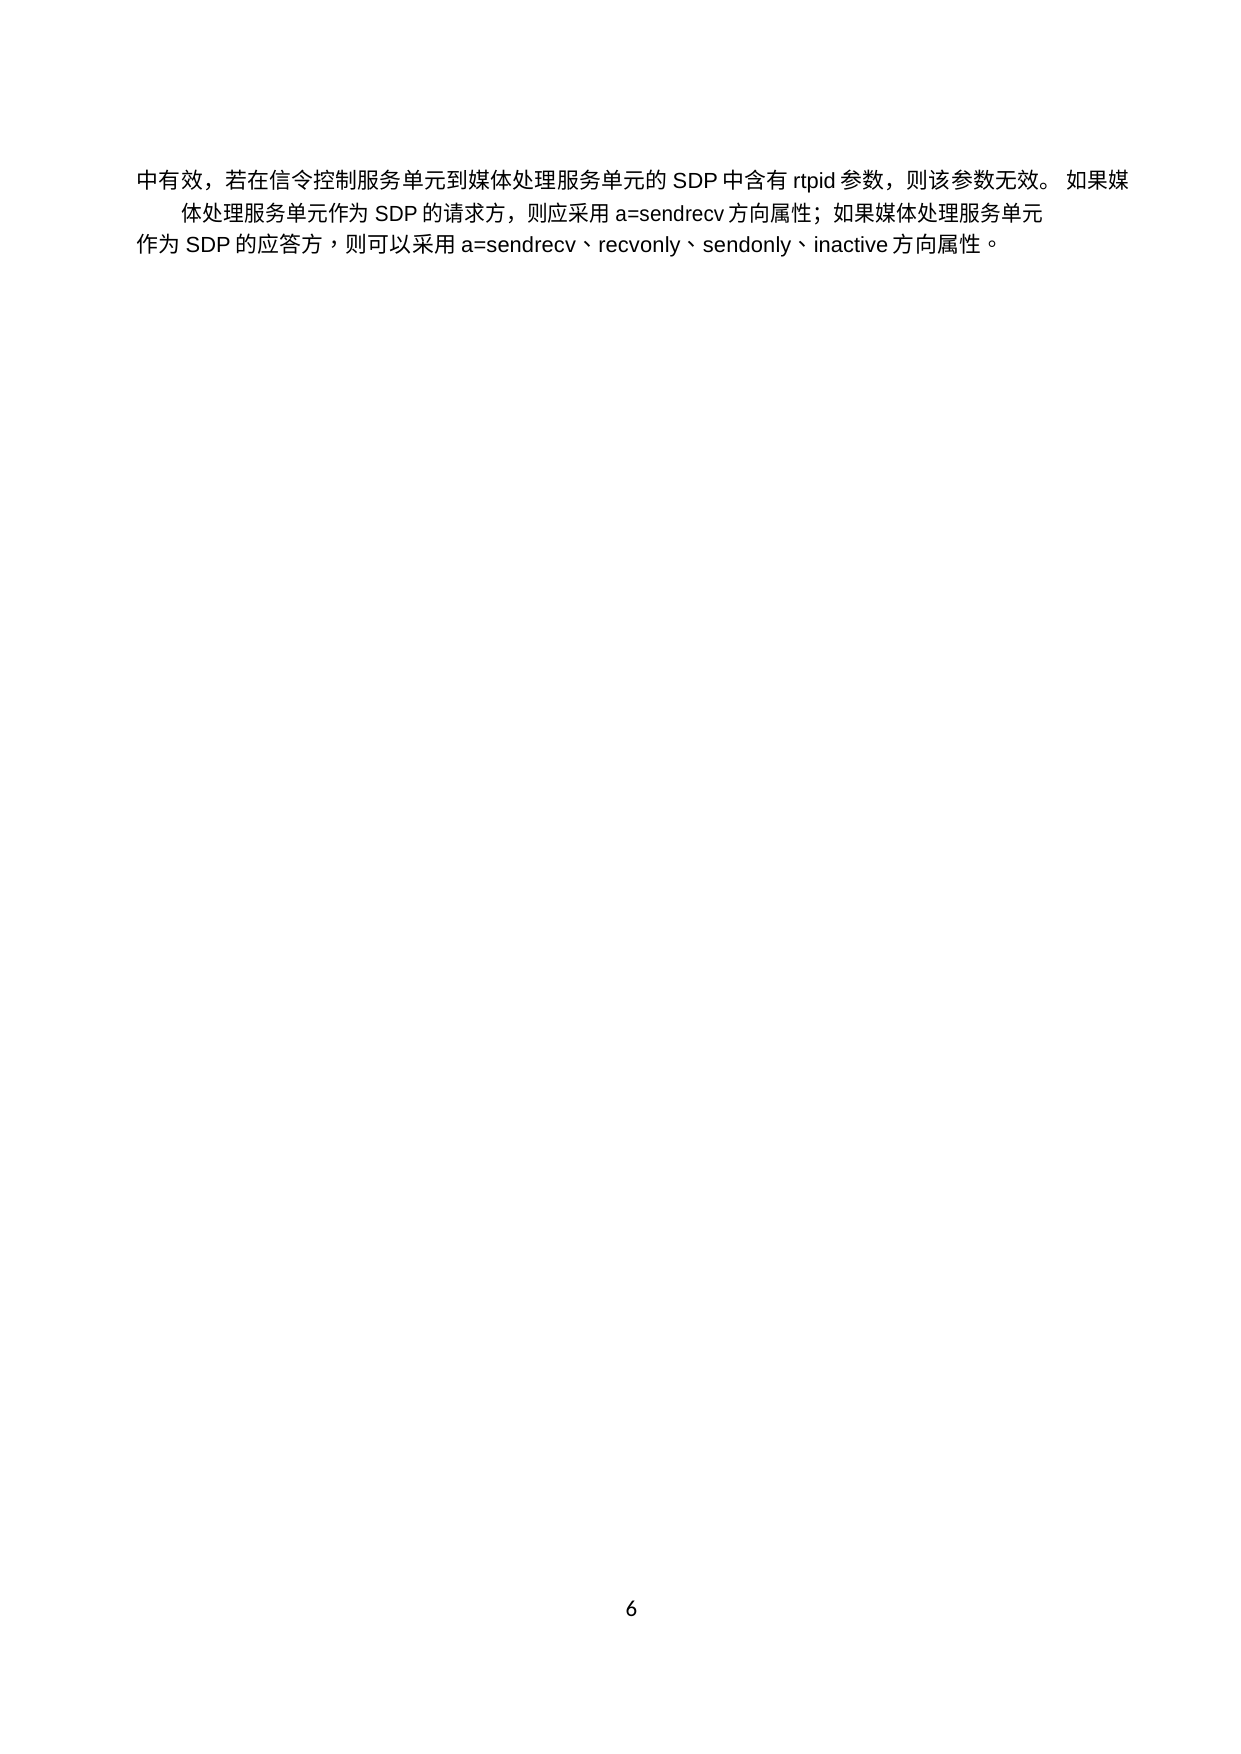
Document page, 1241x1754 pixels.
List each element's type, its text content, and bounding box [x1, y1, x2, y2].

text 中有效，若在信令控制服务单元到媒体处理服务单元的SDP中含有rtpid参数，则该参数无效。 如果媒体处理服务单元作为SDP的请求方，则应采用a=sendrecv方向属性；如果媒体处理服务单元 [136, 162, 1144, 227]
text 作为SDP的应答方，则可以采用a=sendrecv、recvonly、sendonly、inactive方向属性。 [136, 227, 1144, 259]
